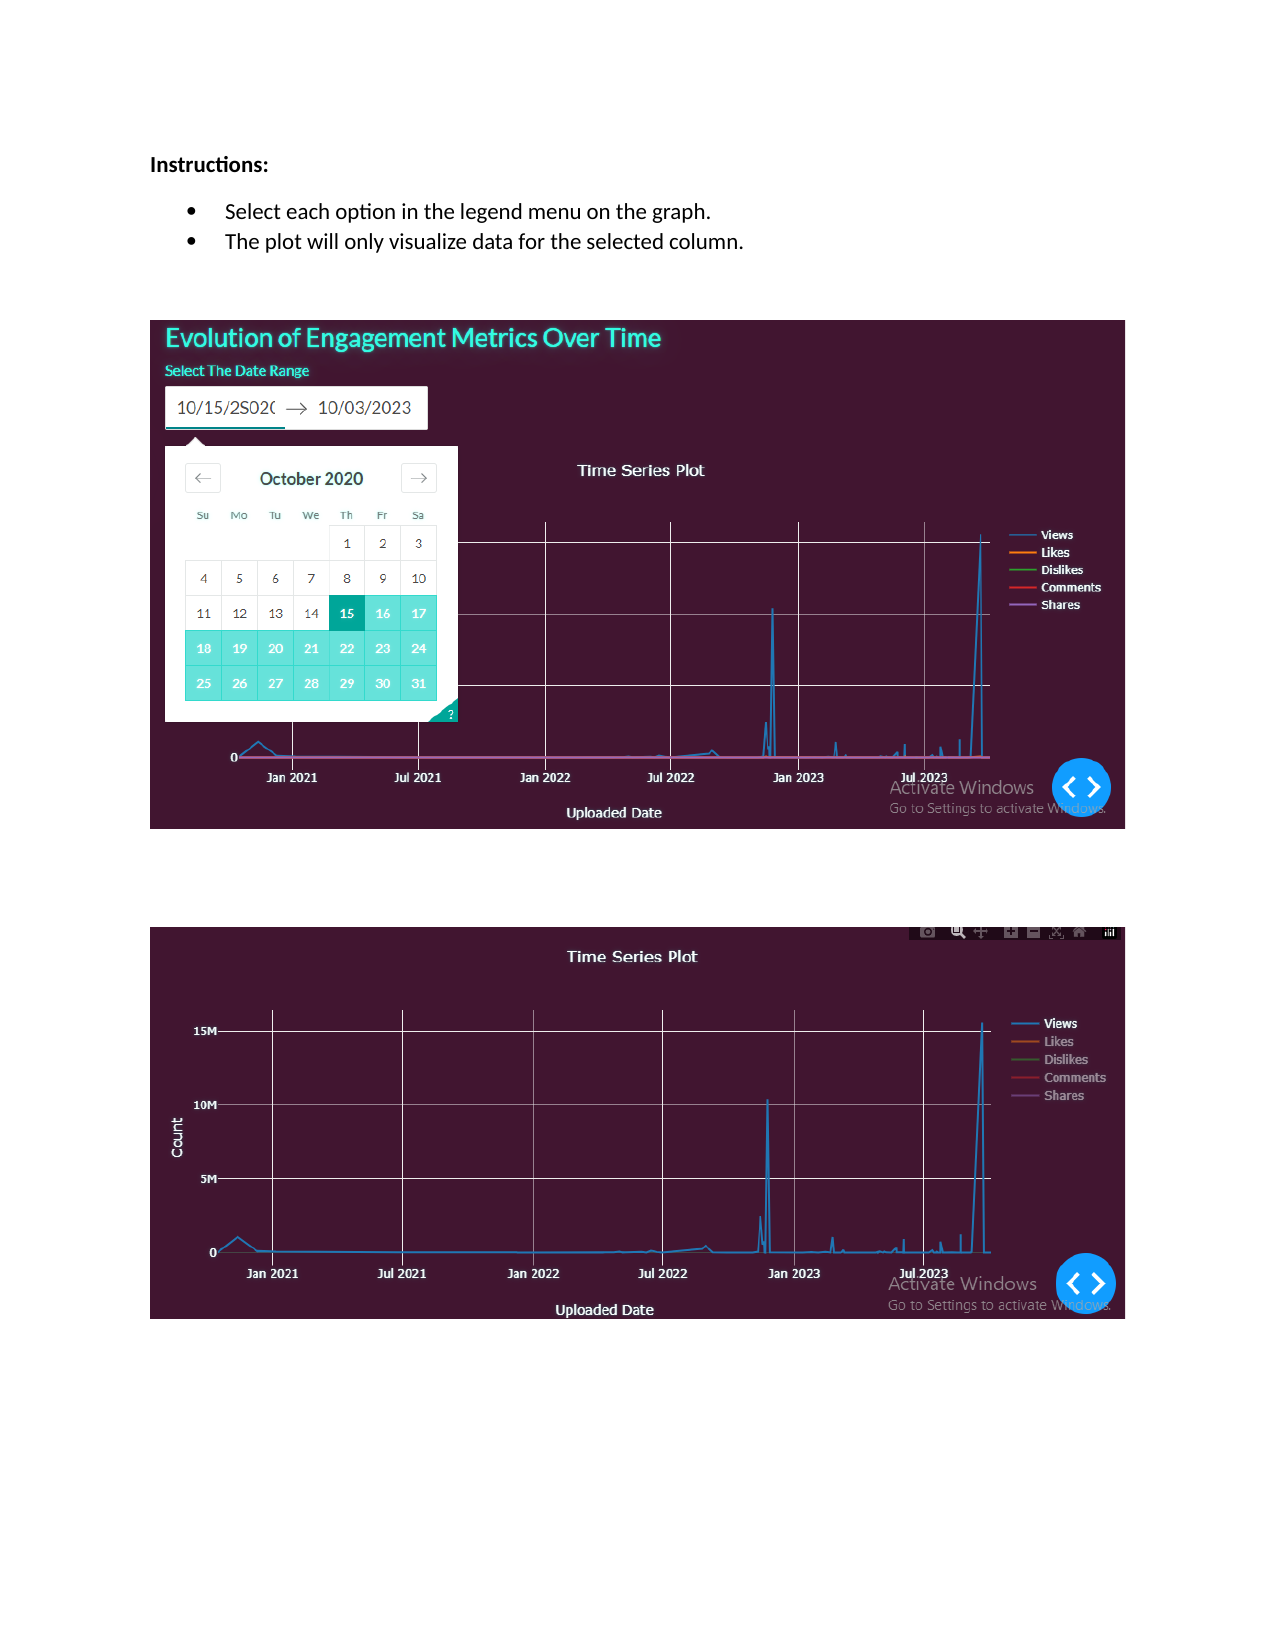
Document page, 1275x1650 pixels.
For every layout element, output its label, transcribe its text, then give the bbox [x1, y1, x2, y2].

list The plot will only visualize data for the selected column. [187, 227, 1125, 255]
text Instructions: [150, 150, 1125, 178]
picture [150, 320, 1125, 829]
list Select each option in the legend menu on the graph. [187, 197, 1125, 225]
picture [150, 927, 1125, 1319]
